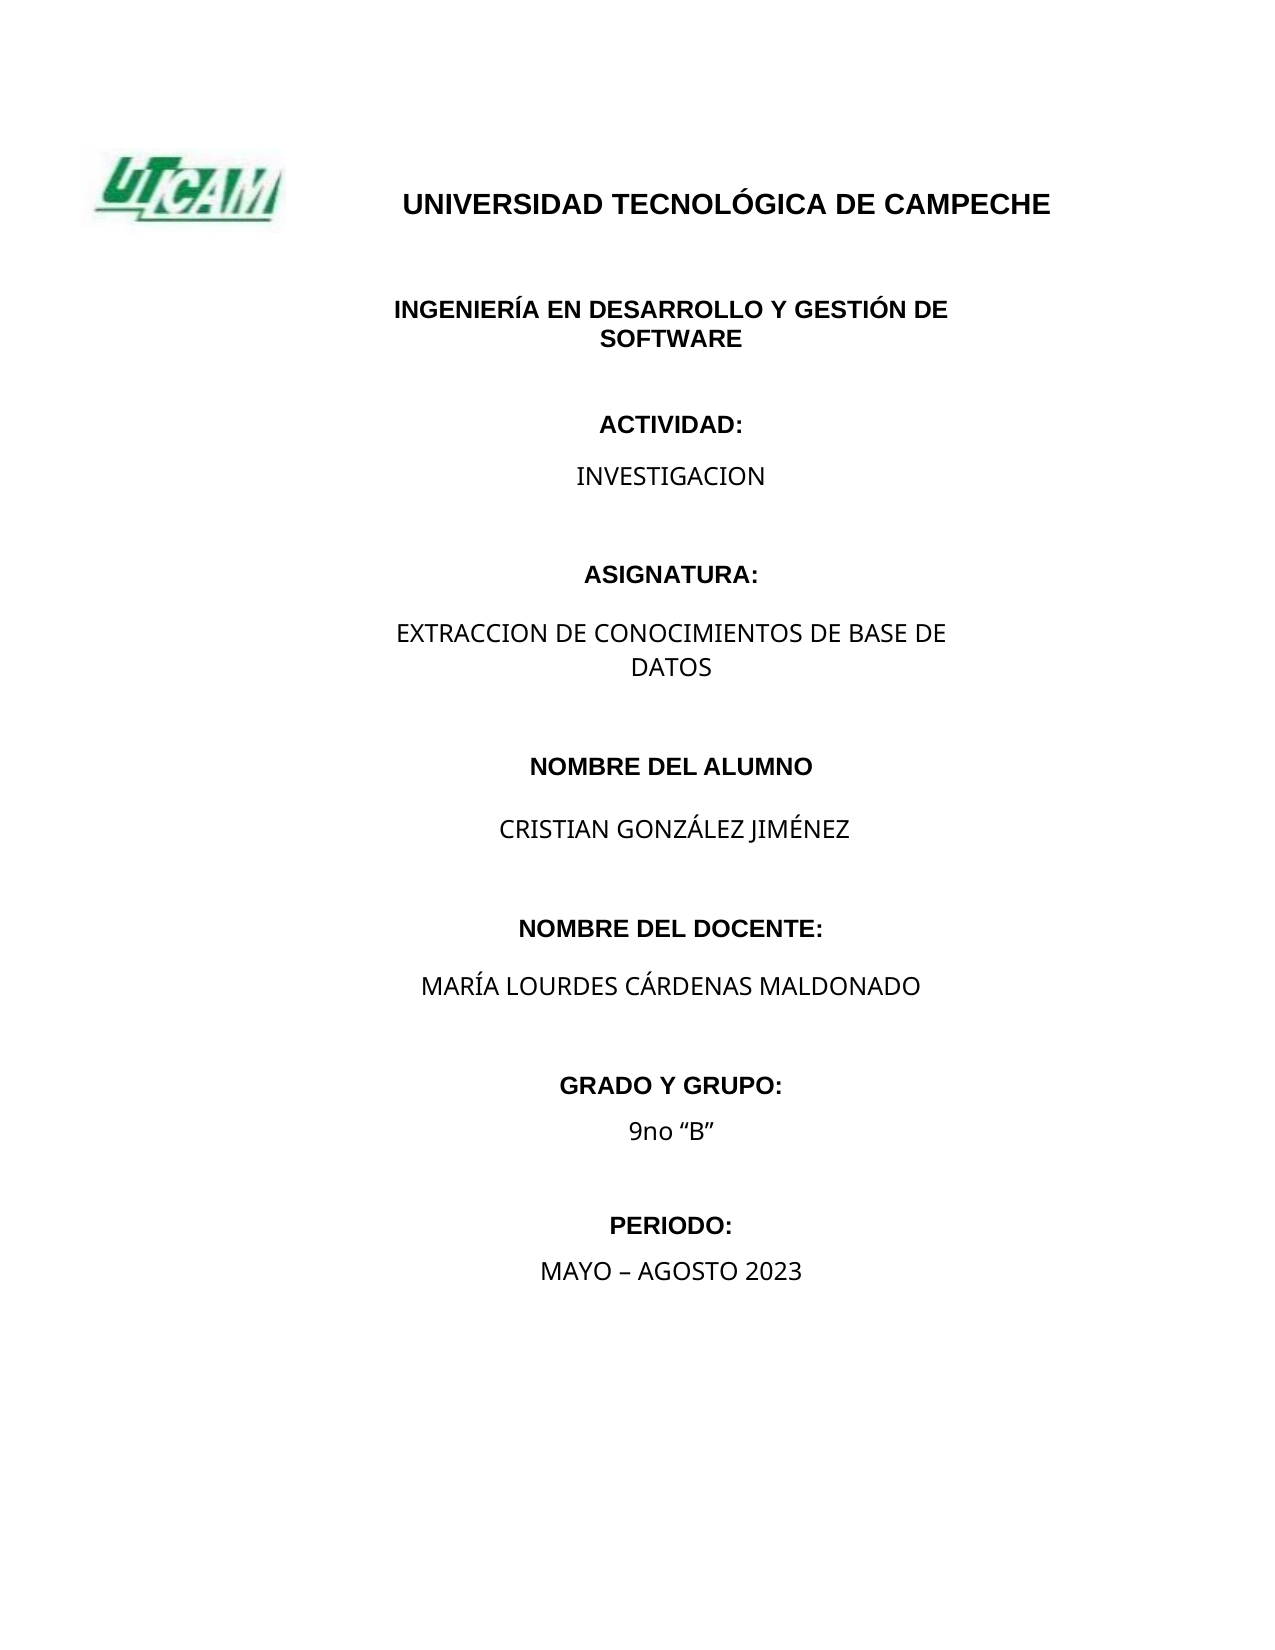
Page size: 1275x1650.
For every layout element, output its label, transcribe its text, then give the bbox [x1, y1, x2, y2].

subtitle GRADO Y GRUPO: [373, 1071, 969, 1099]
text NOMBRE DEL ALUMNO [526, 752, 817, 780]
subtitle PERIODO: [373, 1211, 969, 1239]
text ACTIVIDAD: [373, 410, 969, 439]
picture [81, 148, 286, 233]
subtitle ASIGNATURA: [373, 560, 969, 589]
subtitle UNIVERSIDAD TECNOLÓGICA DE CAMPECHE [402, 187, 1098, 221]
text INVESTIGACION [373, 458, 969, 492]
subtitle INGENIERÍA EN DESARROLLO Y GESTIÓN DE SOFTWARE [373, 295, 969, 353]
text EXTRACCION DE CONOCIMIENTOS DE BASE DE DATOS [373, 615, 969, 683]
text MARÍA LOURDES CÁRDENAS MALDONADO [373, 969, 969, 1003]
text MAYO – AGOSTO 2023 [373, 1254, 969, 1288]
subtitle NOMBRE DEL DOCENTE: [373, 913, 969, 942]
text CRISTIAN GONZÁLEZ JIMÉNEZ [471, 811, 871, 846]
text 9no “B” [373, 1114, 969, 1148]
